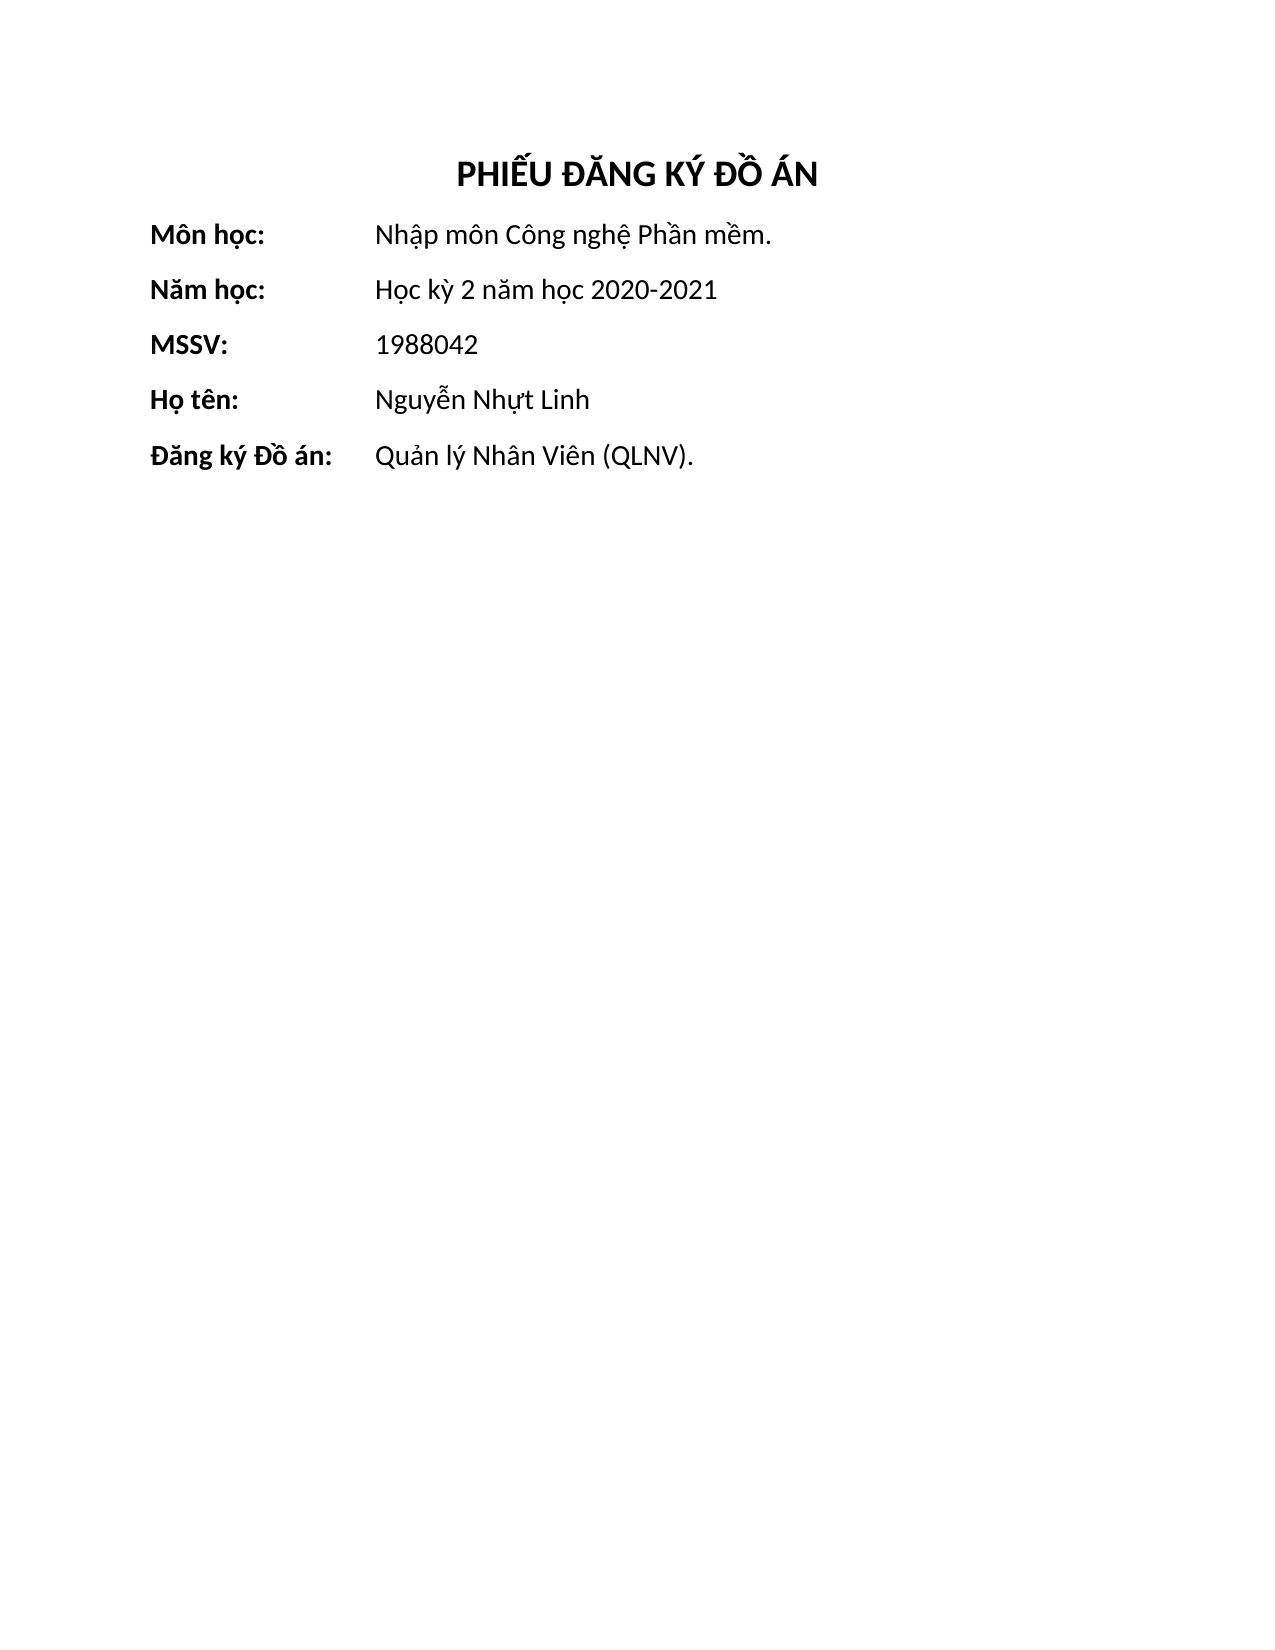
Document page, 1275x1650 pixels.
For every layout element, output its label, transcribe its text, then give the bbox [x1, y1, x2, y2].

text PHIẾU ĐĂNG KÝ ĐỒ ÁN [150, 150, 1125, 196]
text Môn học: Nhập môn Công nghệ Phần mềm. [150, 216, 1125, 252]
text Họ tên: Nguyễn Nhựt Linh [150, 381, 1125, 417]
text Đăng ký Đồ án: Quản lý Nhân Viên (QLNV). [150, 437, 1125, 472]
text MSSV: 1988042 [150, 326, 1125, 362]
text Năm học: Học kỳ 2 năm học 2020-2021 [150, 271, 1125, 307]
